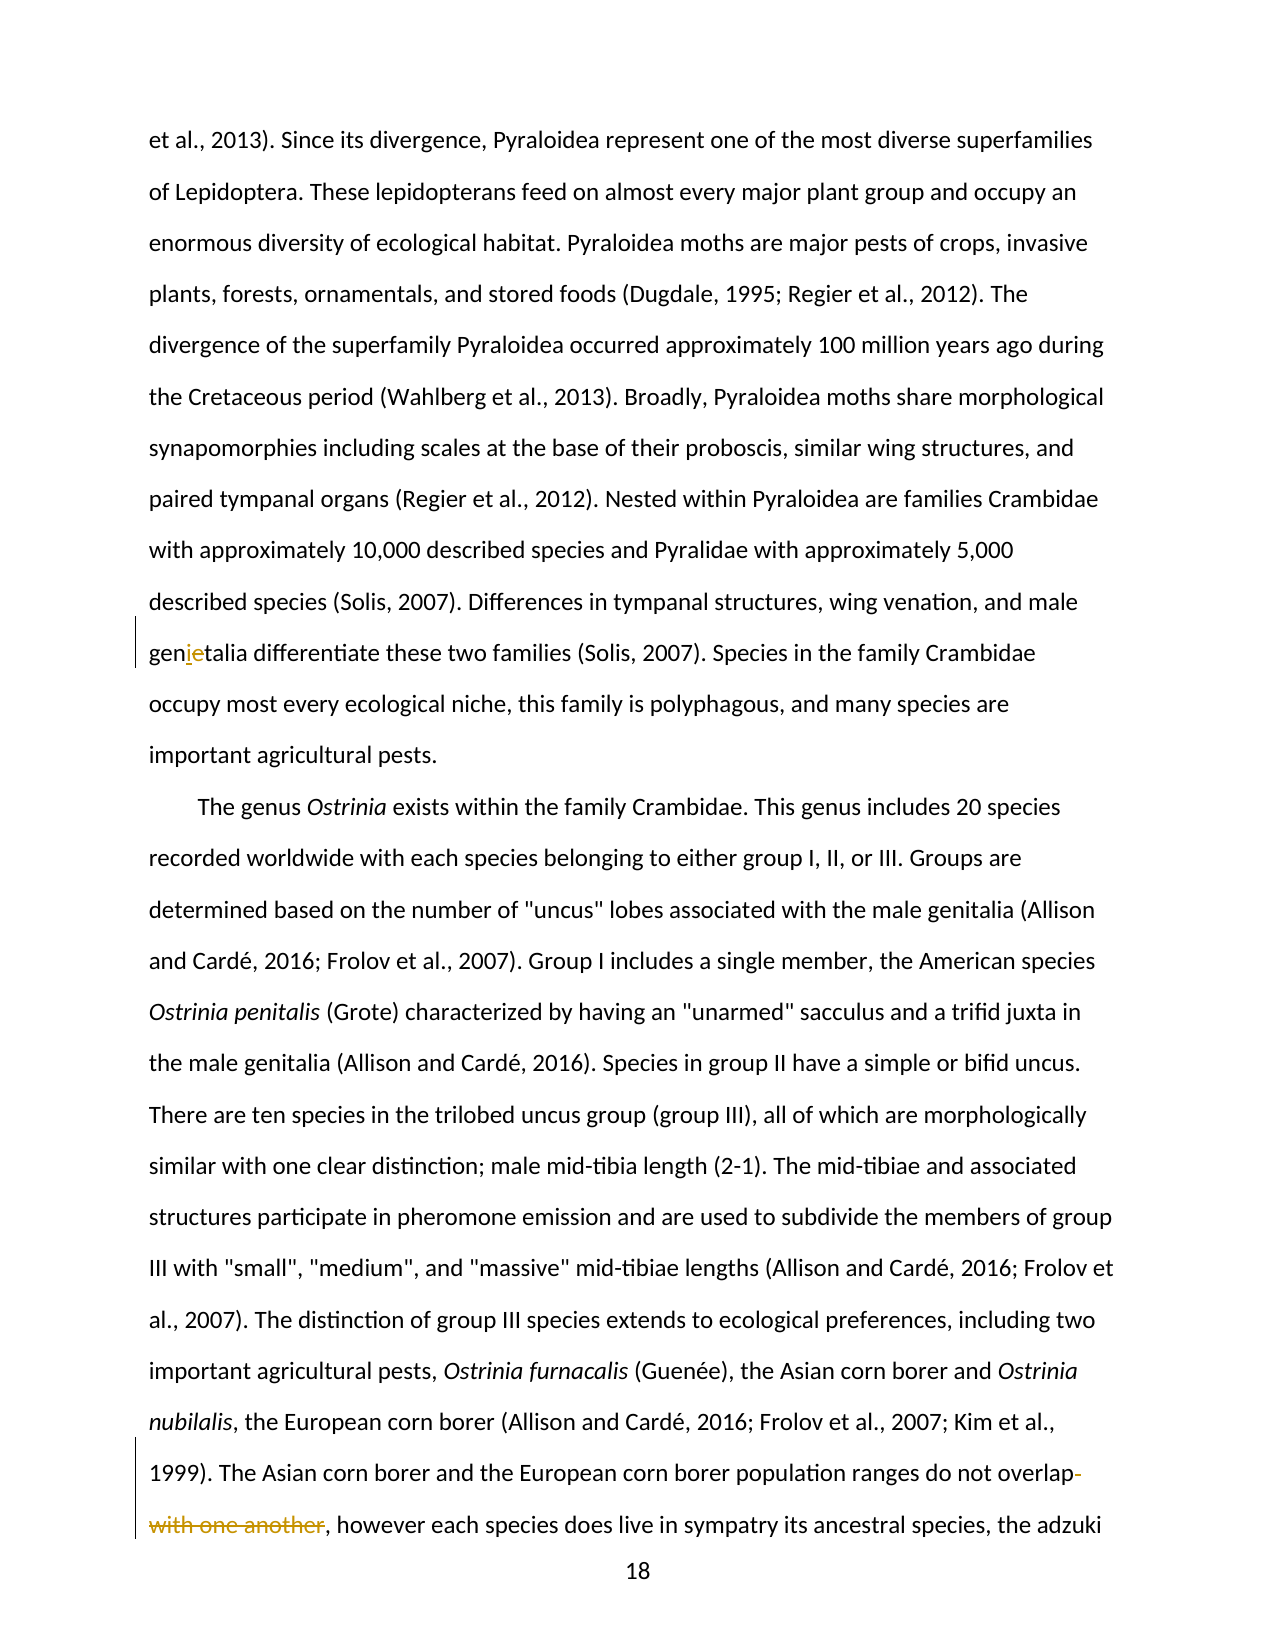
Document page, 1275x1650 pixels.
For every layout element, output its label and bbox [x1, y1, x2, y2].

text [148, 791, 1115, 1539]
text [148, 124, 1112, 770]
